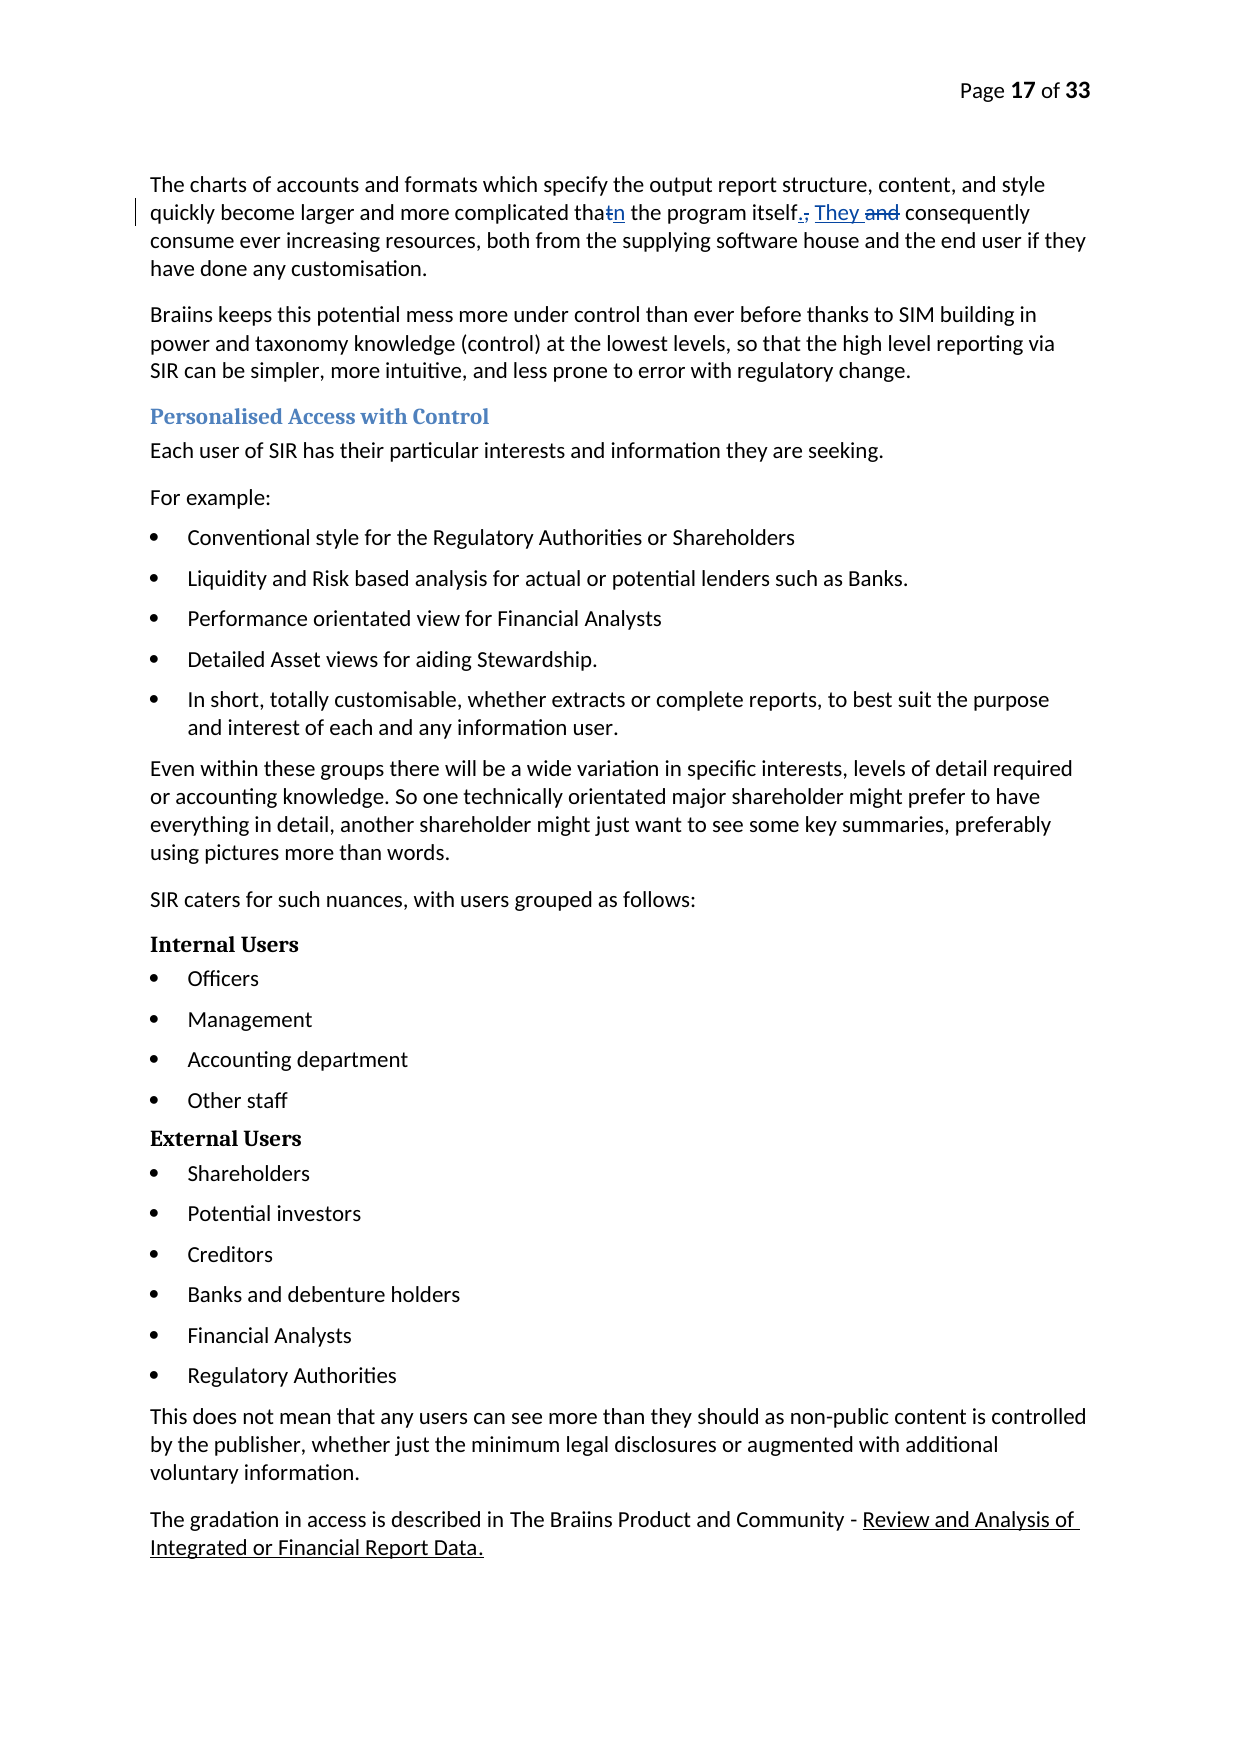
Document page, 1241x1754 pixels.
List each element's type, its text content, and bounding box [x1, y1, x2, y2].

text Each user of SIR has their particular interests and information they are seeking. [150, 436, 1090, 464]
list Detailed Asset views for aiding Stewardship. [150, 645, 1090, 673]
subtitle Internal Users [150, 932, 1090, 958]
list Officers [150, 964, 1090, 992]
subtitle External Users [150, 1126, 1090, 1153]
list Banks and debenture holders [150, 1280, 1090, 1308]
list In short, totally customisable, whether extracts or complete reports, to best suit the purpose and interest of each and any information user. [150, 685, 1090, 741]
list Management [150, 1005, 1090, 1033]
list Other staff [150, 1086, 1090, 1114]
list Conventional style for the Regulatory Authorities or Shareholders [150, 523, 1090, 551]
list Regulatory Authorities [150, 1361, 1090, 1389]
list Performance orientated view for Financial Analysts [150, 604, 1090, 632]
text For example: [150, 483, 1090, 511]
list Accounting department [150, 1045, 1090, 1073]
list Liquidity and Risk based analysis for actual or potential lenders such as Banks. [150, 564, 1090, 592]
text The charts of accounts and formats which specify the output report structure, content, and style quickly become larger and more complicated tha the program itself consequently consume ever increasing resources, both from the supplying software house and the end user if they have done any customisation. [150, 170, 1090, 282]
list Financial Analysts [150, 1321, 1090, 1349]
list Creditors [150, 1240, 1090, 1268]
text Braiins keeps this potential mess more under control than ever before thanks to SIM building in power and taxonomy knowledge (control) at the lowest levels, so that the high level reporting via SIR can be simpler, more intuitive, and less prone to error with regulatory change. [150, 301, 1090, 385]
list Shareholders [150, 1159, 1090, 1187]
text SIR caters for such nuances, with users grouped as follows: [150, 885, 1090, 913]
text Even within these groups there will be a wide variation in specific interests, levels of detail required or accounting knowledge. So one technically orientated major shareholder might prefer to have everything in detail, another shareholder might just want to see some key summaries, preferably using pictures more than words. [150, 754, 1090, 866]
subtitle Personalised Access with Control [150, 403, 1090, 430]
list Potential investors [150, 1199, 1090, 1227]
text The gradation in access is described in - . [150, 1505, 1090, 1561]
text This does not mean that any users can see more than they should as non-public content is controlled by the publisher, whether just the minimum legal disclosures or augmented with additional voluntary information. [150, 1402, 1090, 1486]
